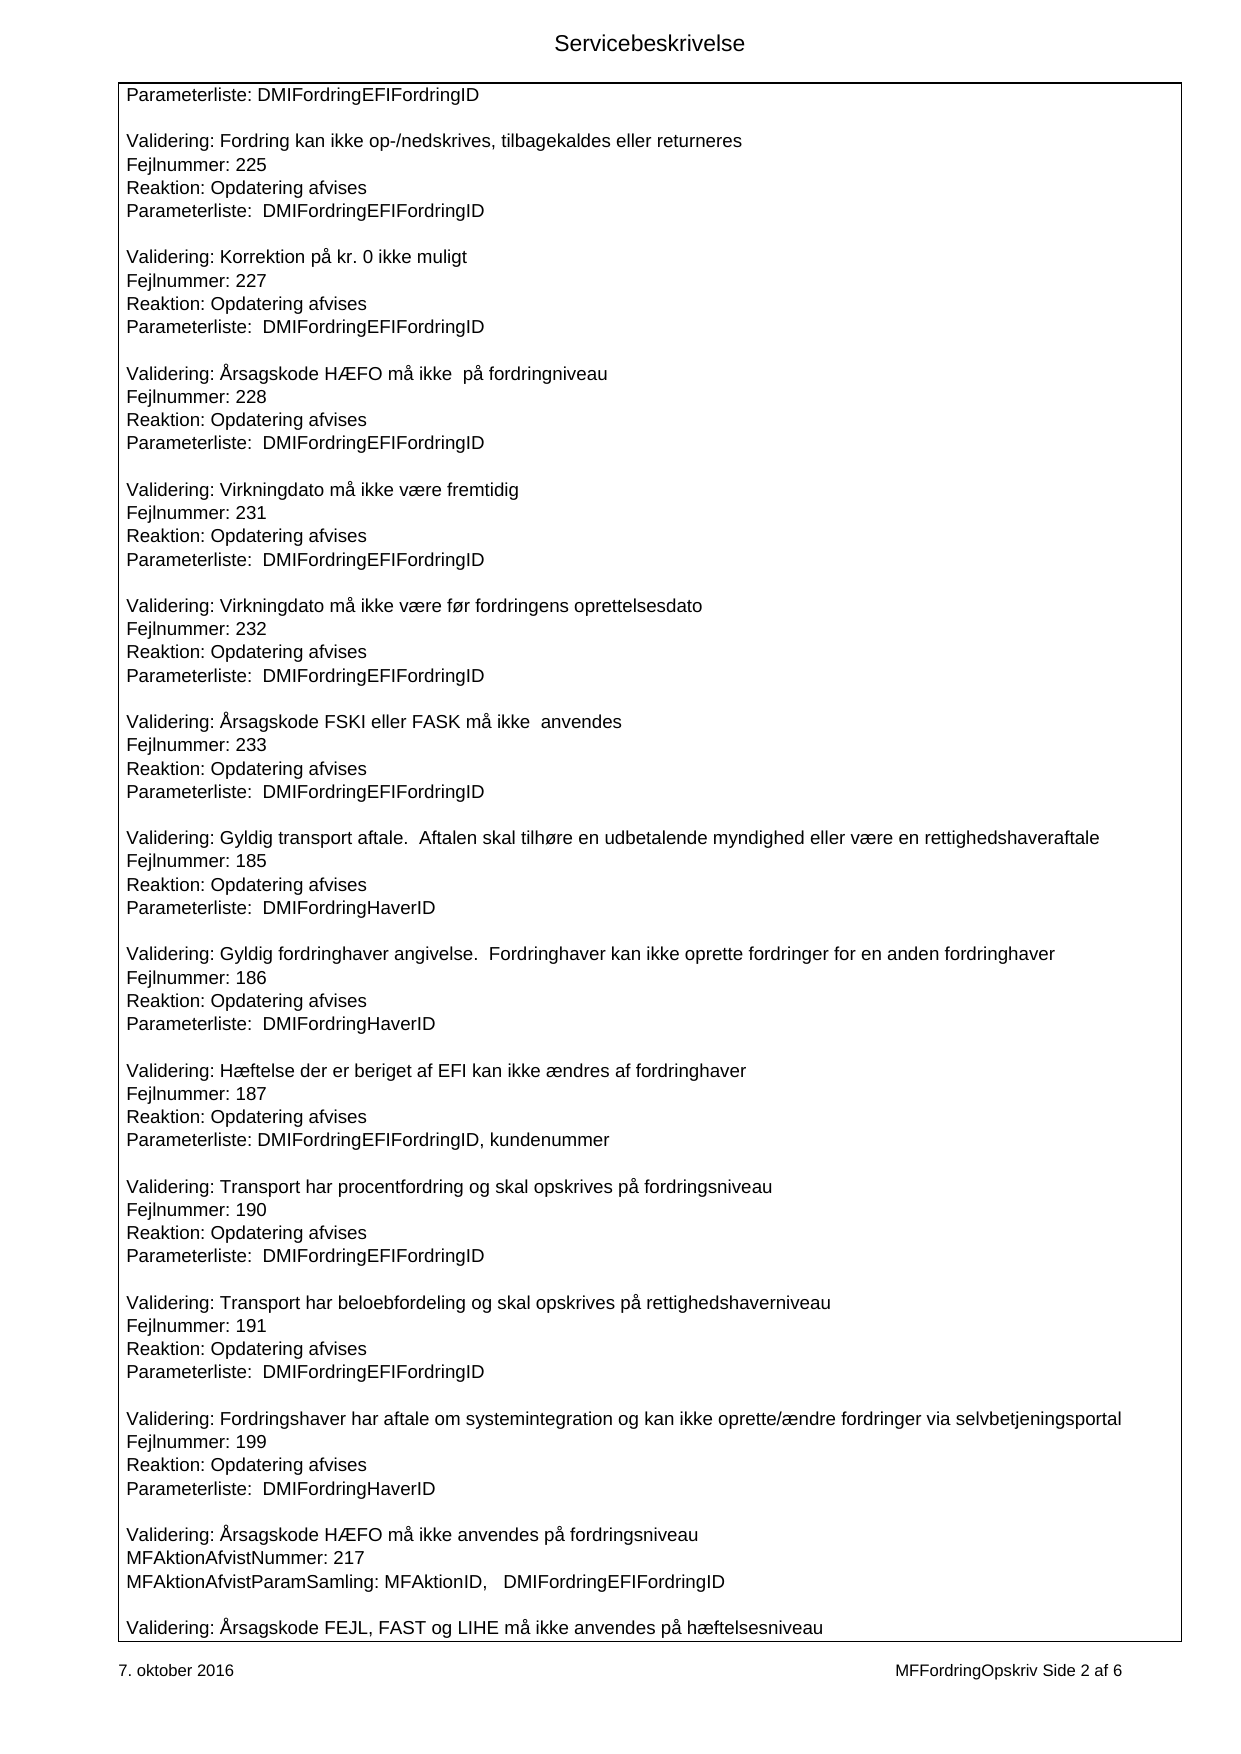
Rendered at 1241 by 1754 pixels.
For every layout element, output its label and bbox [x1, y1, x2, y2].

table_cell [119, 84, 1181, 1641]
